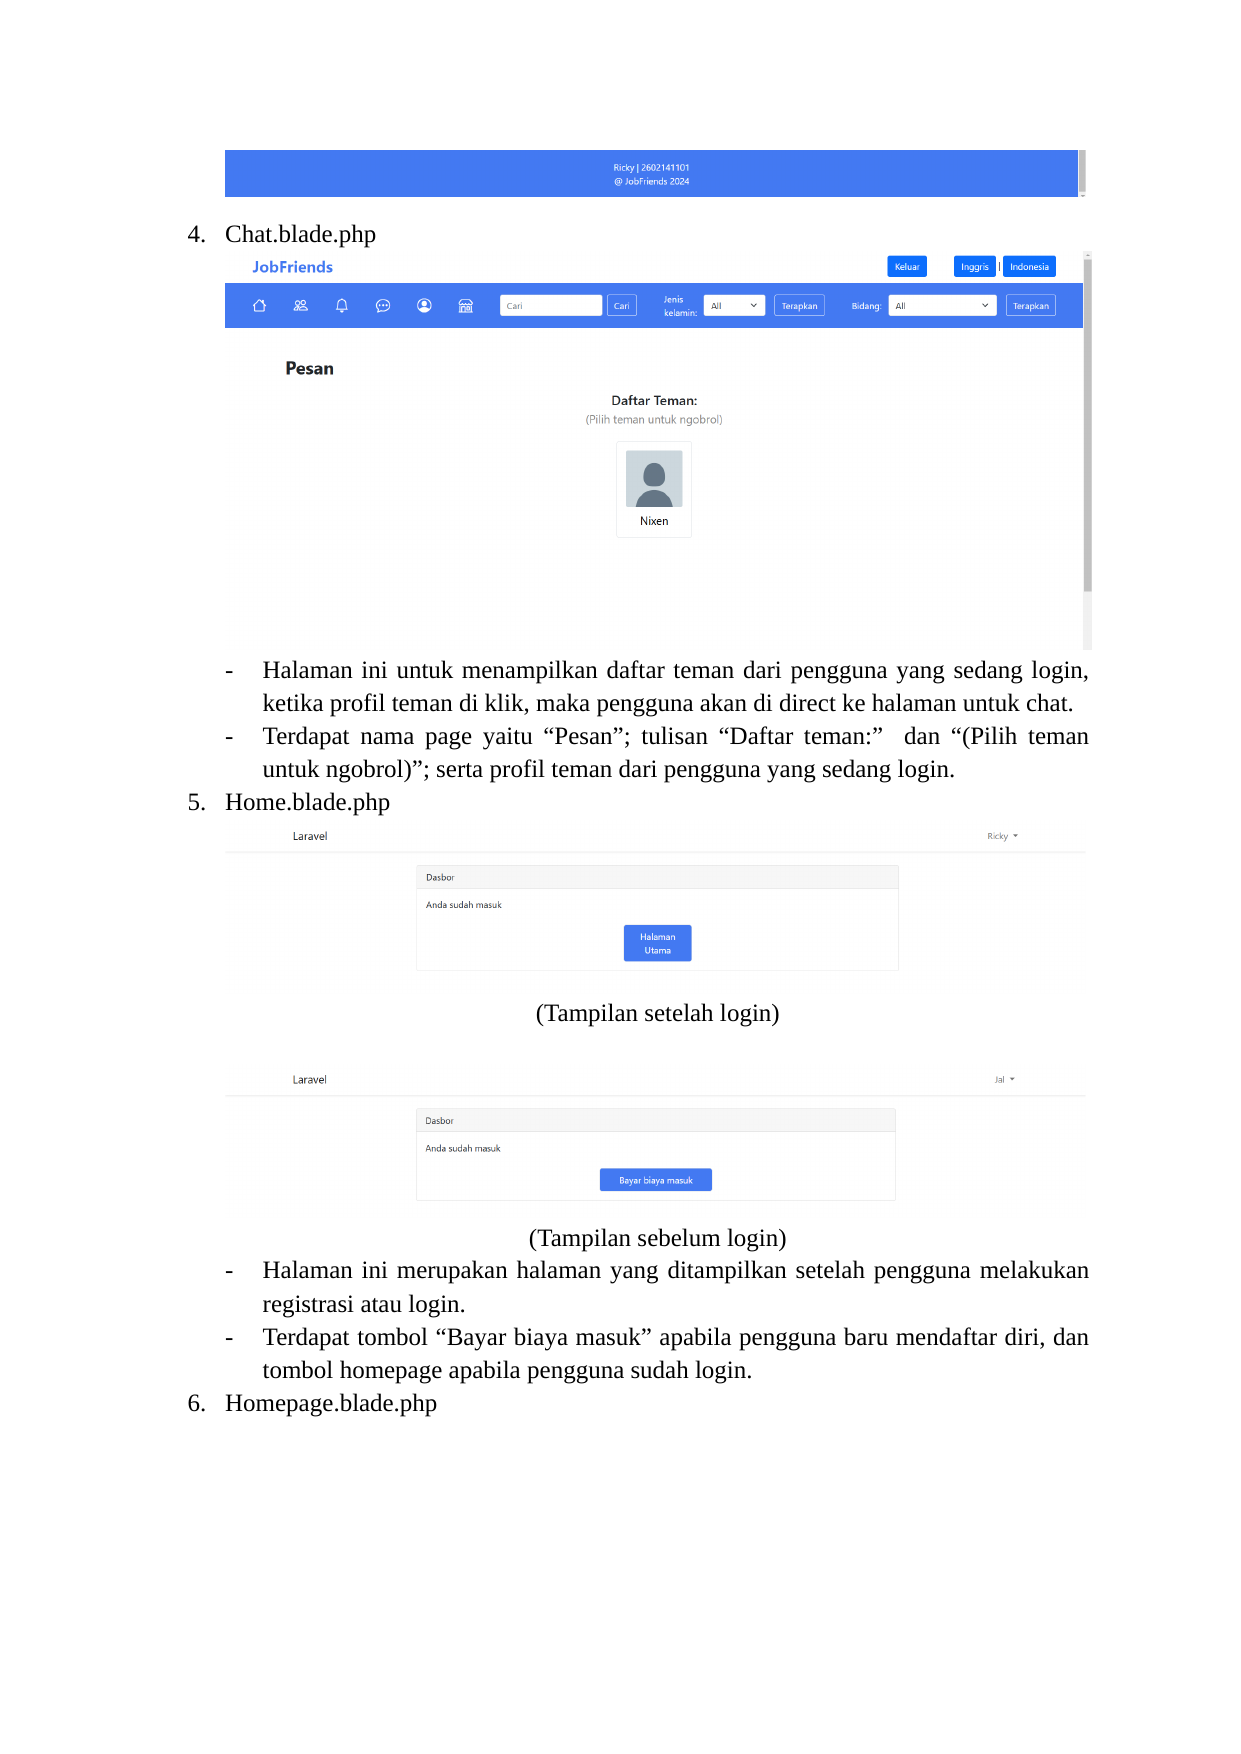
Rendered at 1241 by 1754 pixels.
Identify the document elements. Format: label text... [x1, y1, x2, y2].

picture [225, 150, 1086, 197]
picture [225, 820, 1086, 994]
picture [225, 1064, 1086, 1218]
list (Tampilan setelah login) [225, 998, 1090, 1027]
picture [225, 251, 1092, 650]
list Terdapat nama page yaitu “Pesan”; tulisan “Daftar teman:” dan “(Pilih teman untuk ngobrol)”; serta profil teman dari pengguna yang sedang login. [225, 721, 1090, 783]
list (Tampilan sebelum login) [225, 1223, 1090, 1251]
list Terdapat tombol “Bayar biaya masuk” apabila pengguna baru mendaftar diri, dan tombol homepage apabila pengguna sudah login. [225, 1322, 1090, 1383]
list Home.blade.php [187, 787, 1090, 816]
list Chat.blade.php [187, 219, 1090, 248]
list Halaman ini untuk menampilkan daftar teman dari pengguna yang sedang login, ketika profil teman di klik, maka pengguna akan di direct ke halaman untuk chat. [225, 655, 1090, 717]
list Halaman ini merupakan halaman yang ditampilkan setelah pengguna melakukan registrasi atau login. [225, 1256, 1090, 1317]
list Homepage.blade.php [187, 1388, 1090, 1416]
